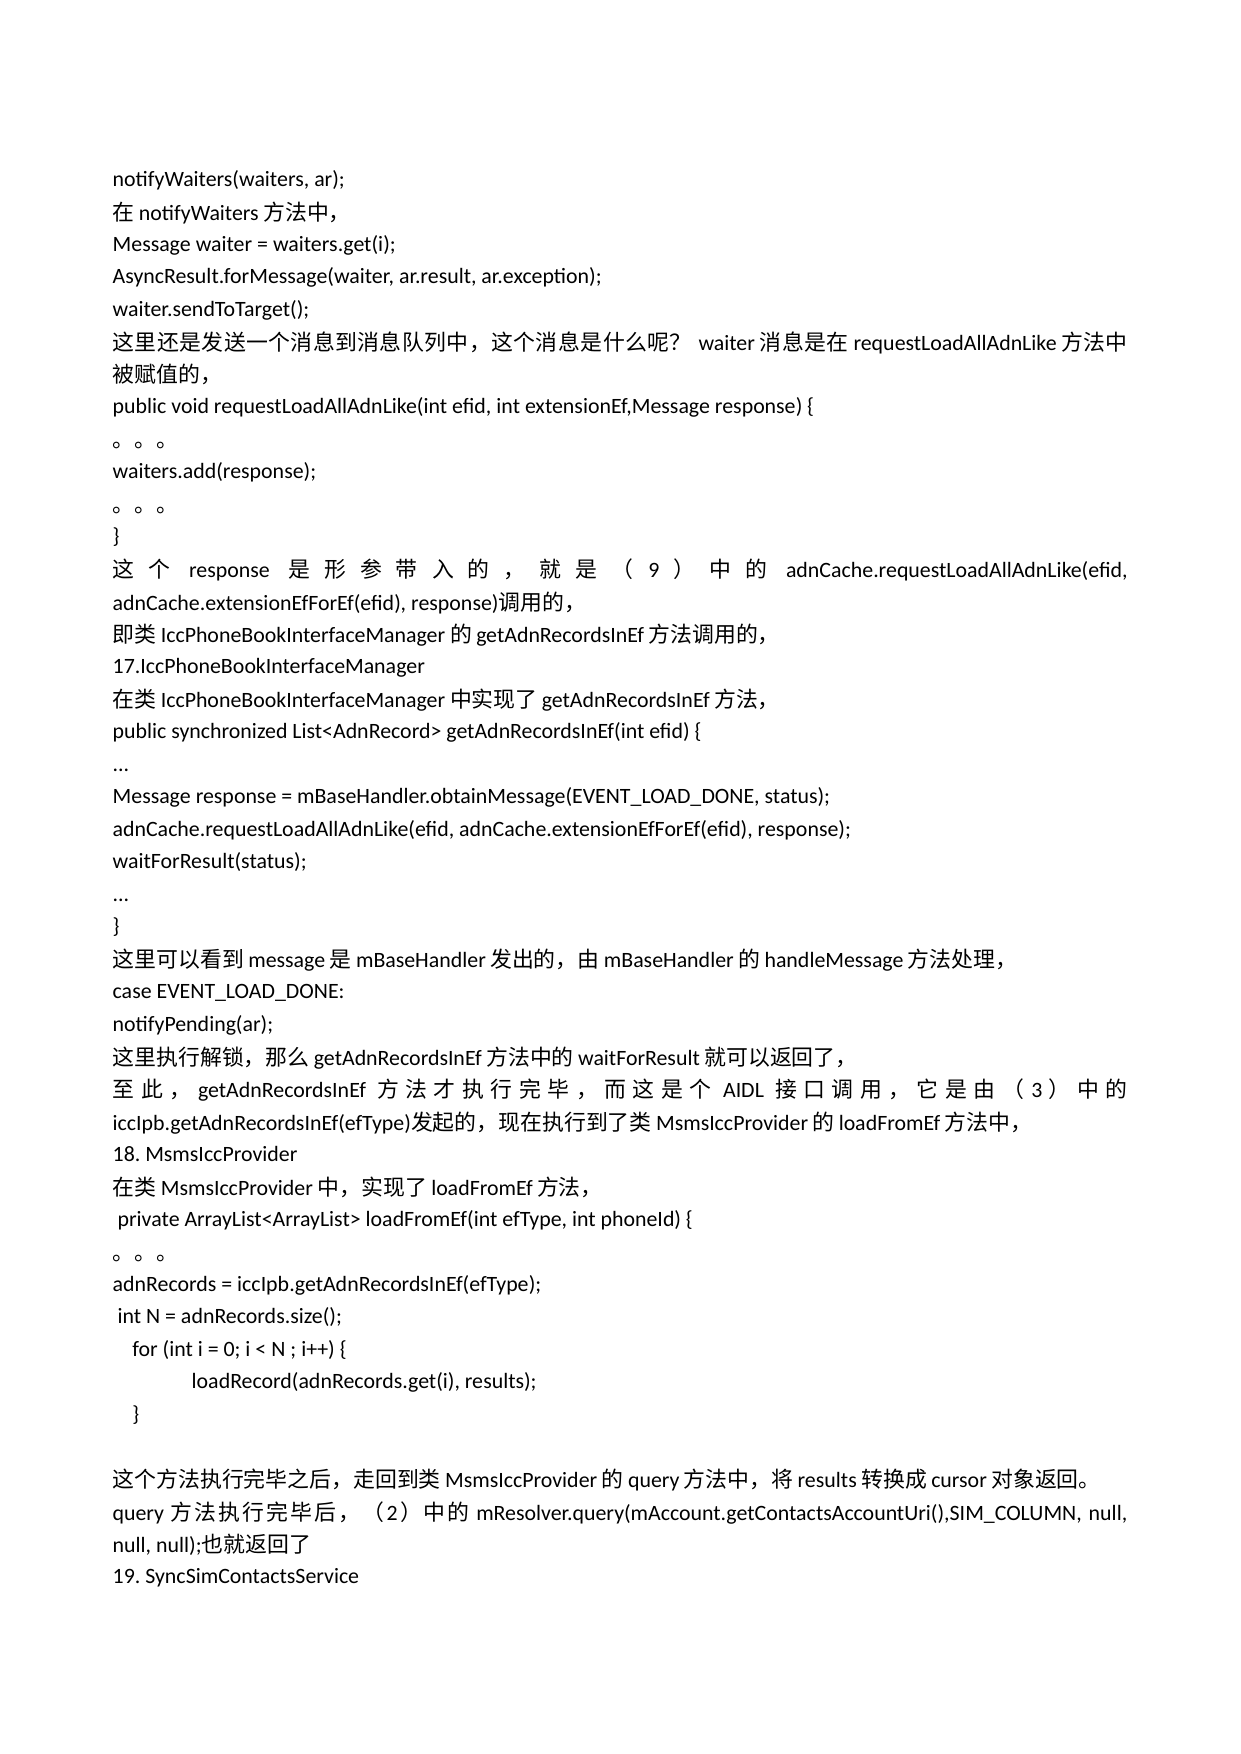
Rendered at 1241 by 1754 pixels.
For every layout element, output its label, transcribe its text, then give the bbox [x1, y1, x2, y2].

text adnCache.requestLoadAllAdnLike(efid, adnCache.extensionEfForEf(efid), response); [112, 812, 1128, 844]
text AsyncResult.forMessage(waiter, ar.result, ar.exception); [112, 259, 1128, 292]
text Message waiter = waiters.get(i); [112, 227, 1128, 259]
text waitForResult(status); [112, 844, 1128, 877]
text 。。。 [112, 422, 1128, 454]
text 。。。 [112, 487, 1128, 519]
text case EVENT_LOAD_DONE: [112, 974, 1128, 1007]
text waiters.add(response); [112, 454, 1128, 487]
text private ArrayList<ArrayList> loadFromEf(int efType, int phoneId) { [112, 1202, 1128, 1234]
text 即类IccPhoneBookInterfaceManager的getAdnRecordsInEf方法调用的， [112, 617, 1128, 649]
text 这里还是发送一个消息到消息队列中，这个消息是什么呢？ waiter消息是在requestLoadAllAdnLike方法中被赋值的， [112, 324, 1128, 389]
text Message response = mBaseHandler.obtainMessage(EVENT_LOAD_DONE, status); [112, 779, 1128, 812]
text notifyWaiters(waiters, ar); [112, 162, 1128, 194]
text 18. MsmsIccProvider [112, 1137, 1128, 1169]
text public void requestLoadAllAdnLike(int efid, int extensionEf,Message response) { [112, 389, 1128, 422]
text } [112, 1397, 1128, 1429]
text 在类MsmsIccProvider中，实现了loadFromEf方法， [112, 1169, 1128, 1202]
text ... [112, 877, 1128, 909]
text waiter.sendToTarget(); [112, 292, 1128, 324]
text 这里执行解锁，那么getAdnRecordsInEf方法中的waitForResult就可以返回了， [112, 1039, 1128, 1072]
text 19. SyncSimContactsService [112, 1559, 1128, 1592]
text ... [112, 747, 1128, 779]
text adnRecords = iccIpb.getAdnRecordsInEf(efType); [112, 1267, 1128, 1299]
text 。。。 [112, 1234, 1128, 1267]
text public synchronized List<AdnRecord> getAdnRecordsInEf(int efid) { [112, 714, 1128, 747]
text 在notifyWaiters方法中， [112, 194, 1128, 227]
text 至此，getAdnRecordsInEf方法才执行完毕，而这是个AIDL接口调用，它是由（3）中的iccIpb.getAdnRecordsInEf(efType)发起的，现在执行到了类MsmsIccProvider的loadFromEf方法中， [112, 1072, 1128, 1137]
text 17.IccPhoneBookInterfaceManager [112, 649, 1128, 682]
text 这个方法执行完毕之后，走回到类MsmsIccProvider的query方法中，将results转换成cursor对象返回。 [112, 1462, 1128, 1494]
text query方法执行完毕后，（2）中的mResolver.query(mAccount.getContactsAccountUri(),SIM_COLUMN, null, null, null);也就返回了 [112, 1494, 1128, 1559]
text notifyPending(ar); [112, 1007, 1128, 1039]
text loadRecord(adnRecords.get(i), results); [112, 1364, 1128, 1397]
text int N = adnRecords.size(); [112, 1299, 1128, 1332]
text for (int i = 0; i < N ; i++) { [112, 1332, 1128, 1364]
text } [112, 519, 1128, 552]
text 这个response是形参带入的，就是（9）中的adnCache.requestLoadAllAdnLike(efid, adnCache.extensionEfForEf(efid), response)调用的， [112, 552, 1128, 617]
text 这里可以看到message是mBaseHandler发出的，由mBaseHandler的handleMessage方法处理， [112, 942, 1128, 974]
text } [112, 909, 1128, 942]
text 在类IccPhoneBookInterfaceManager中实现了getAdnRecordsInEf方法， [112, 682, 1128, 714]
